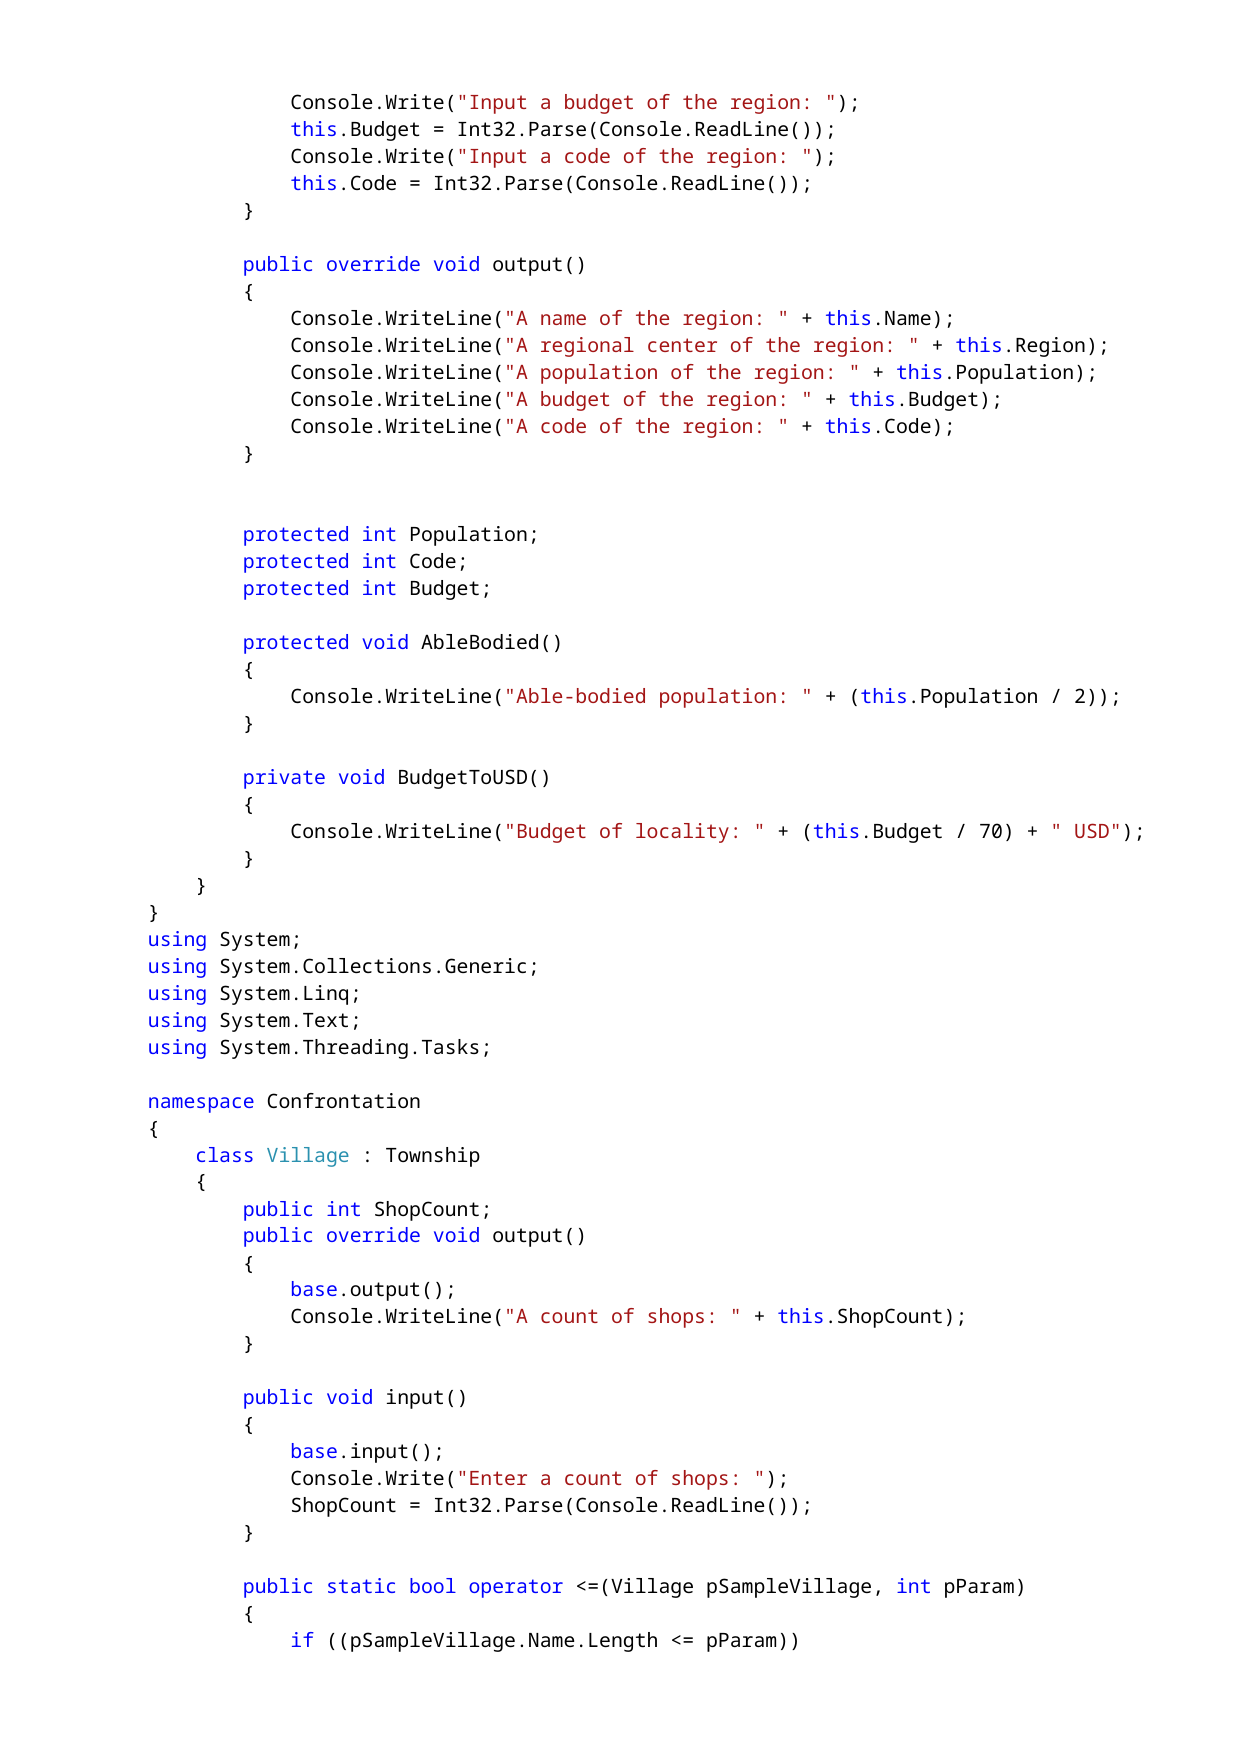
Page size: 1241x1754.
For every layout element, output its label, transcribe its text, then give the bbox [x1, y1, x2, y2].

text class Village : Township [148, 1141, 1152, 1168]
text } [148, 898, 1152, 925]
text } [148, 439, 1152, 466]
text protected int Code; [148, 547, 1152, 574]
text { [148, 1114, 1152, 1141]
text using System.Collections.Generic; [148, 952, 1152, 979]
text { [148, 277, 1152, 304]
text { [148, 1249, 1152, 1276]
text this.Code = Int32.Parse(Console.ReadLine()); [148, 169, 1152, 197]
text protected int Budget; [148, 574, 1152, 601]
text { [148, 790, 1152, 817]
text using System.Linq; [148, 979, 1152, 1006]
text } [148, 1518, 1152, 1546]
text public override void output() [148, 1222, 1152, 1249]
text namespace Confrontation [148, 1087, 1152, 1114]
text this.Budget = Int32.Parse(Console.ReadLine()); [148, 116, 1152, 143]
text public static bool operator <=(Village pSampleVillage, int pParam) [148, 1572, 1152, 1599]
text protected int Population; [148, 520, 1152, 547]
text Console.Write("Input a budget of the region: "); [148, 89, 1152, 116]
text Console.WriteLine("Able-bodied population: " + (this.Population / 2)); [148, 682, 1152, 709]
text base.input(); [148, 1438, 1152, 1464]
text Console.WriteLine("A count of shops: " + this.ShopCount); [148, 1303, 1152, 1330]
text ShopCount = Int32.Parse(Console.ReadLine()); [148, 1492, 1152, 1518]
text { [148, 1599, 1152, 1626]
text using System.Text; [148, 1006, 1152, 1033]
text Console.WriteLine("A population of the region: " + this.Population); [148, 358, 1152, 385]
text public int ShopCount; [148, 1195, 1152, 1222]
text } [148, 197, 1152, 223]
text using System; [148, 925, 1152, 952]
text public override void output() [148, 251, 1152, 277]
text Console.WriteLine("A code of the region: " + this.Code); [148, 412, 1152, 439]
text protected void AbleBodied() [148, 628, 1152, 655]
text Console.Write("Enter a count of shops: "); [148, 1464, 1152, 1492]
text using System.Threading.Tasks; [148, 1033, 1152, 1060]
text } [148, 844, 1152, 871]
text if ((pSampleVillage.Name.Length <= pParam)) [148, 1626, 1152, 1653]
text { [148, 1411, 1152, 1438]
text } [148, 709, 1152, 736]
text Console.Write("Input a code of the region: "); [148, 143, 1152, 169]
text { [148, 655, 1152, 682]
text } [148, 871, 1152, 898]
text public void input() [148, 1384, 1152, 1411]
text base.output(); [148, 1276, 1152, 1303]
text Console.WriteLine("Budget of locality: " + (this.Budget / 70) + " USD"); [148, 817, 1152, 844]
text private void BudgetToUSD() [148, 763, 1152, 790]
text Console.WriteLine("A regional center of the region: " + this.Region); [148, 331, 1152, 358]
text Console.WriteLine("A name of the region: " + this.Name); [148, 304, 1152, 331]
text } [148, 1330, 1152, 1357]
text { [148, 1168, 1152, 1195]
text Console.WriteLine("A budget of the region: " + this.Budget); [148, 385, 1152, 412]
